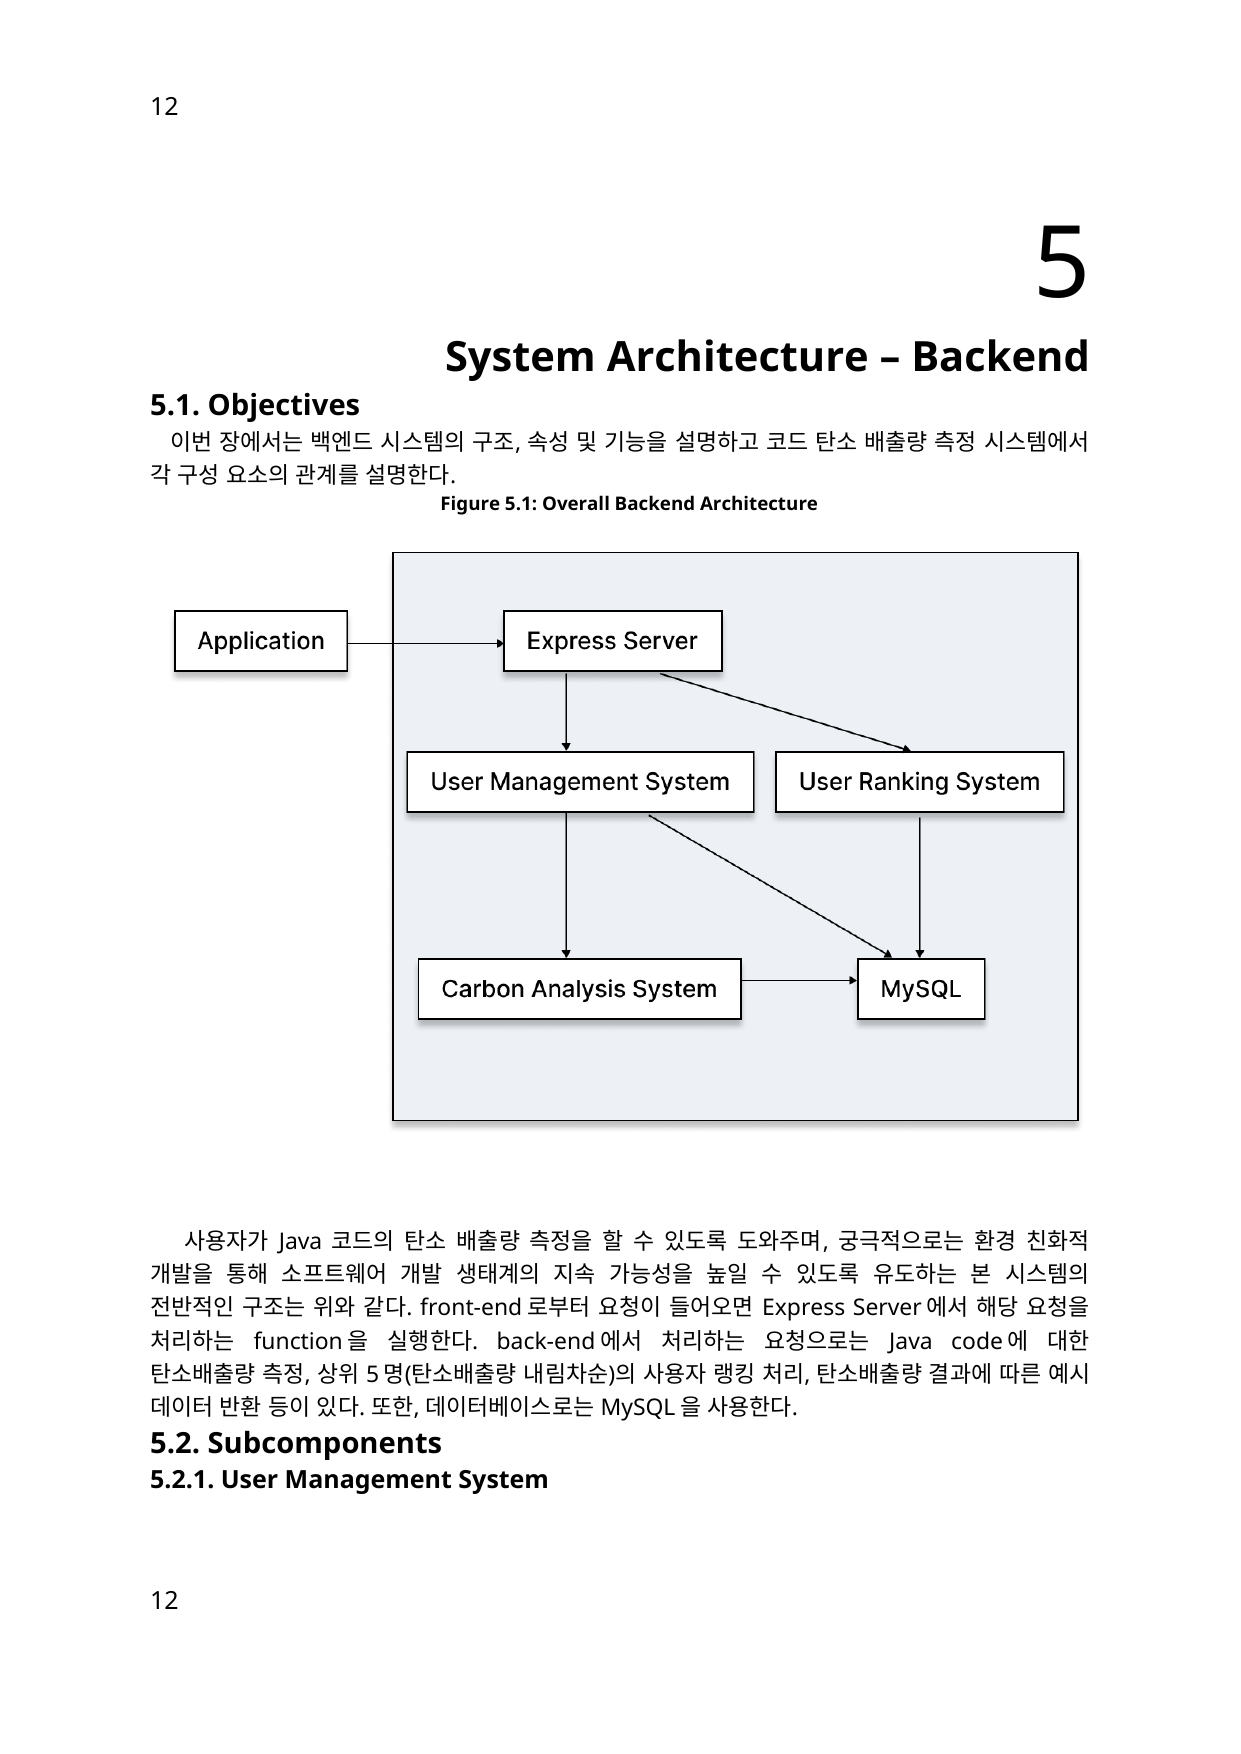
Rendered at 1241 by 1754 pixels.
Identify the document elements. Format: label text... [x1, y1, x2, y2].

picture [150, 526, 1091, 1192]
text 5.1. Objectives [150, 384, 1076, 423]
text 이번 장에서는 백엔드 시스템의 구조, 속성 및 기능을 설명하고 코드 탄소 배출량 측정 시스템에서 각 구성 요소의 관계를 설명한다. [150, 423, 1090, 490]
text 5.2. Subcomponents [150, 1422, 1076, 1462]
text 5.2.1. User Management System [150, 1462, 1076, 1496]
text System Architecture – Backend [150, 327, 1090, 384]
text 5 [150, 191, 1090, 327]
text Figure 5.1: Overall Backend Architecture [150, 490, 1090, 516]
text 사용자가 Java 코드의 탄소 배출량 측정을 할 수 있도록 도와주며, 궁극적으로는 환경 친화적 개발을 통해 소프트웨어 개발 생태계의 지속 가능성을 높일 수 있도록 유도하는 본 시스템의 전반적인 구조는 위와 같다. front-end로부터 요청이 들어오면 Express Server에서 해당 요청을 처리하는 function을 실행한다. back-end에서 처리하는 요청으로는 Java code에 대한 탄소배출량 측정, 상위 5명(탄소배출량 내림차순)의 사용자 랭킹 처리, 탄소배출량 결과에 따른 예시 데이터 반환 등이 있다. 또한, 데이터베이스로는 MySQL을 사용한다. [150, 1223, 1090, 1422]
